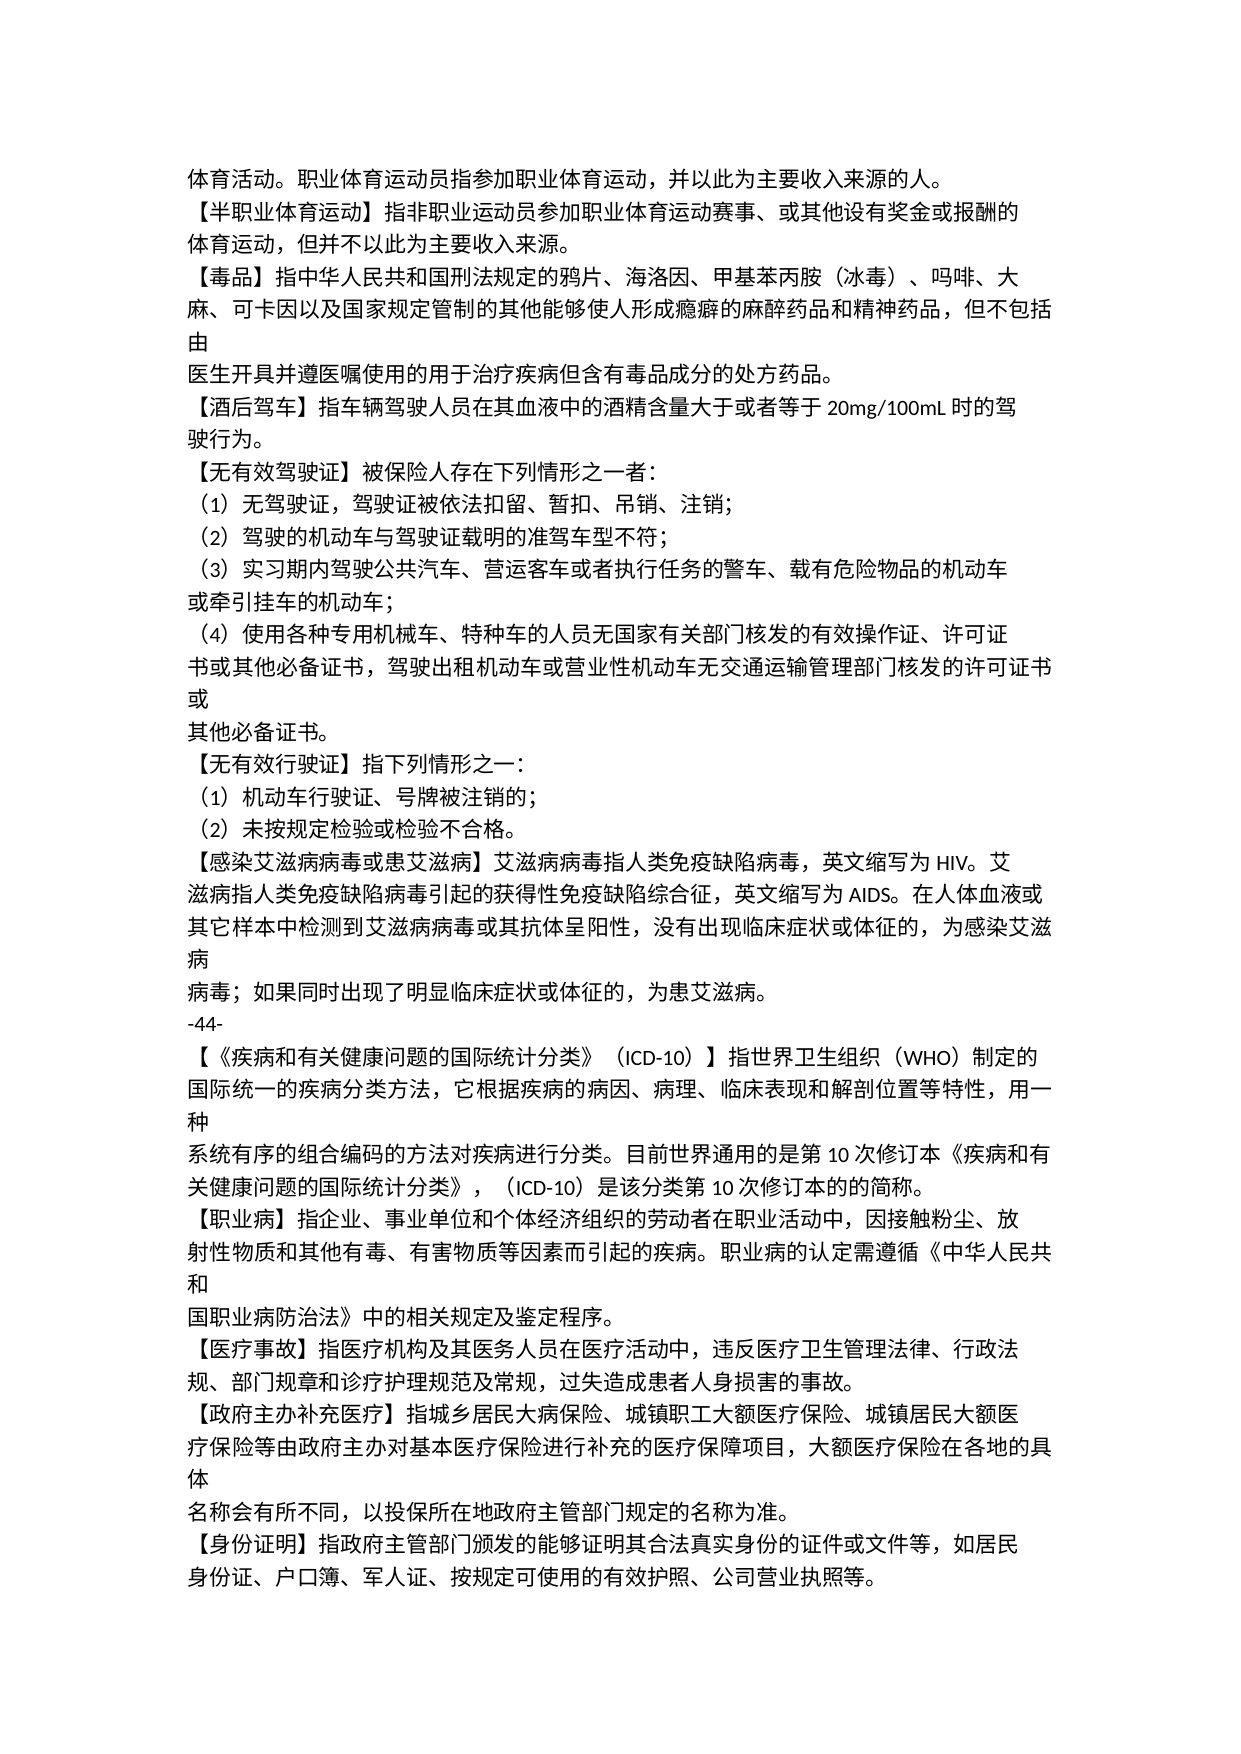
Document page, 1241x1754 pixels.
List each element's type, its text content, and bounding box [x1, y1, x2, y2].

text 【《疾病和有关健康问题的国际统计分类》（ICD-10）】指世界卫生组织（WHO）制定的 [187, 1039, 1053, 1072]
text 【身份证明】指政府主管部门颁发的能够证明其合法真实身份的证件或文件等，如居民 [187, 1527, 1053, 1559]
text （2）驾驶的机动车与驾驶证载明的准驾车型不符； [187, 519, 1053, 552]
text 关健康问题的国际统计分类》，（ICD-10）是该分类第 10 次修订本的的简称。 [187, 1169, 1053, 1202]
text 【半职业体育运动】指非职业运动员参加职业体育运动赛事、或其他设有奖金或报酬的 [187, 194, 1053, 227]
text 国职业病防治法》中的相关规定及鉴定程序。 [187, 1299, 1053, 1332]
text 规、部门规章和诊疗护理规范及常规，过失造成患者人身损害的事故。 [187, 1364, 1053, 1397]
text 【政府主办补充医疗】指城乡居民大病保险、城镇职工大额医疗保险、城镇居民大额医 [187, 1397, 1053, 1429]
text 国际统一的疾病分类方法，它根据疾病的病因、病理、临床表现和解剖位置等特性，用一种 [187, 1072, 1053, 1137]
text （4）使用各种专用机械车、特种车的人员无国家有关部门核发的有效操作证、许可证 [187, 617, 1053, 649]
text （2）未按规定检验或检验不合格。 [187, 812, 1053, 844]
text 病毒；如果同时出现了明显临床症状或体征的，为患艾滋病。 [187, 974, 1053, 1007]
text 【无有效行驶证】指下列情形之一： [187, 747, 1053, 779]
text 【医疗事故】指医疗机构及其医务人员在医疗活动中，违反医疗卫生管理法律、行政法 [187, 1332, 1053, 1364]
text 疗保险等由政府主办对基本医疗保险进行补充的医疗保障项目，大额医疗保险在各地的具体 [187, 1429, 1053, 1494]
text 【职业病】指企业、事业单位和个体经济组织的劳动者在职业活动中，因接触粉尘、放 [187, 1202, 1053, 1234]
text 或牵引挂车的机动车； [187, 584, 1053, 617]
text （1）无驾驶证，驾驶证被依法扣留、暂扣、吊销、注销； [187, 487, 1053, 519]
text 书或其他必备证书，驾驶出租机动车或营业性机动车无交通运输管理部门核发的许可证书或 [187, 649, 1053, 714]
text （1）机动车行驶证、号牌被注销的； [187, 779, 1053, 812]
text 驶行为。 [187, 422, 1053, 454]
text 【毒品】指中华人民共和国刑法规定的鸦片、海洛因、甲基苯丙胺（冰毒）、吗啡、大 [187, 259, 1053, 292]
text 名称会有所不同，以投保所在地政府主管部门规定的名称为准。 [187, 1494, 1053, 1527]
text 其他必备证书。 [187, 714, 1053, 747]
text 其它样本中检测到艾滋病病毒或其抗体呈阳性，没有出现临床症状或体征的，为感染艾滋病 [187, 909, 1053, 974]
text -44- [187, 1007, 1053, 1039]
text 体育运动，但并不以此为主要收入来源。 [187, 227, 1053, 259]
text 医生开具并遵医嘱使用的用于治疗疾病但含有毒品成分的处方药品。 [187, 357, 1053, 389]
text 麻、可卡因以及国家规定管制的其他能够使人形成瘾癖的麻醉药品和精神药品，但不包括由 [187, 292, 1053, 357]
text 【酒后驾车】指车辆驾驶人员在其血液中的酒精含量大于或者等于 20mg/100mL 时的驾 [187, 389, 1053, 422]
text （3）实习期内驾驶公共汽车、营运客车或者执行任务的警车、载有危险物品的机动车 [187, 552, 1053, 584]
text 【无有效驾驶证】被保险人存在下列情形之一者： [187, 454, 1053, 487]
text 系统有序的组合编码的方法对疾病进行分类。目前世界通用的是第 10 次修订本《疾病和有 [187, 1137, 1053, 1169]
text 射性物质和其他有毒、有害物质等因素而引起的疾病。职业病的认定需遵循《中华人民共和 [187, 1234, 1053, 1299]
text 【感染艾滋病病毒或患艾滋病】艾滋病病毒指人类免疫缺陷病毒，英文缩写为 HIV。艾 [187, 844, 1053, 877]
text 身份证、户口簿、军人证、按规定可使用的有效护照、公司营业执照等。 [187, 1559, 1053, 1592]
text 体育活动。职业体育运动员指参加职业体育运动，并以此为主要收入来源的人。 [187, 162, 1053, 194]
text 滋病指人类免疫缺陷病毒引起的获得性免疫缺陷综合征，英文缩写为 AIDS。在人体血液或 [187, 877, 1053, 909]
